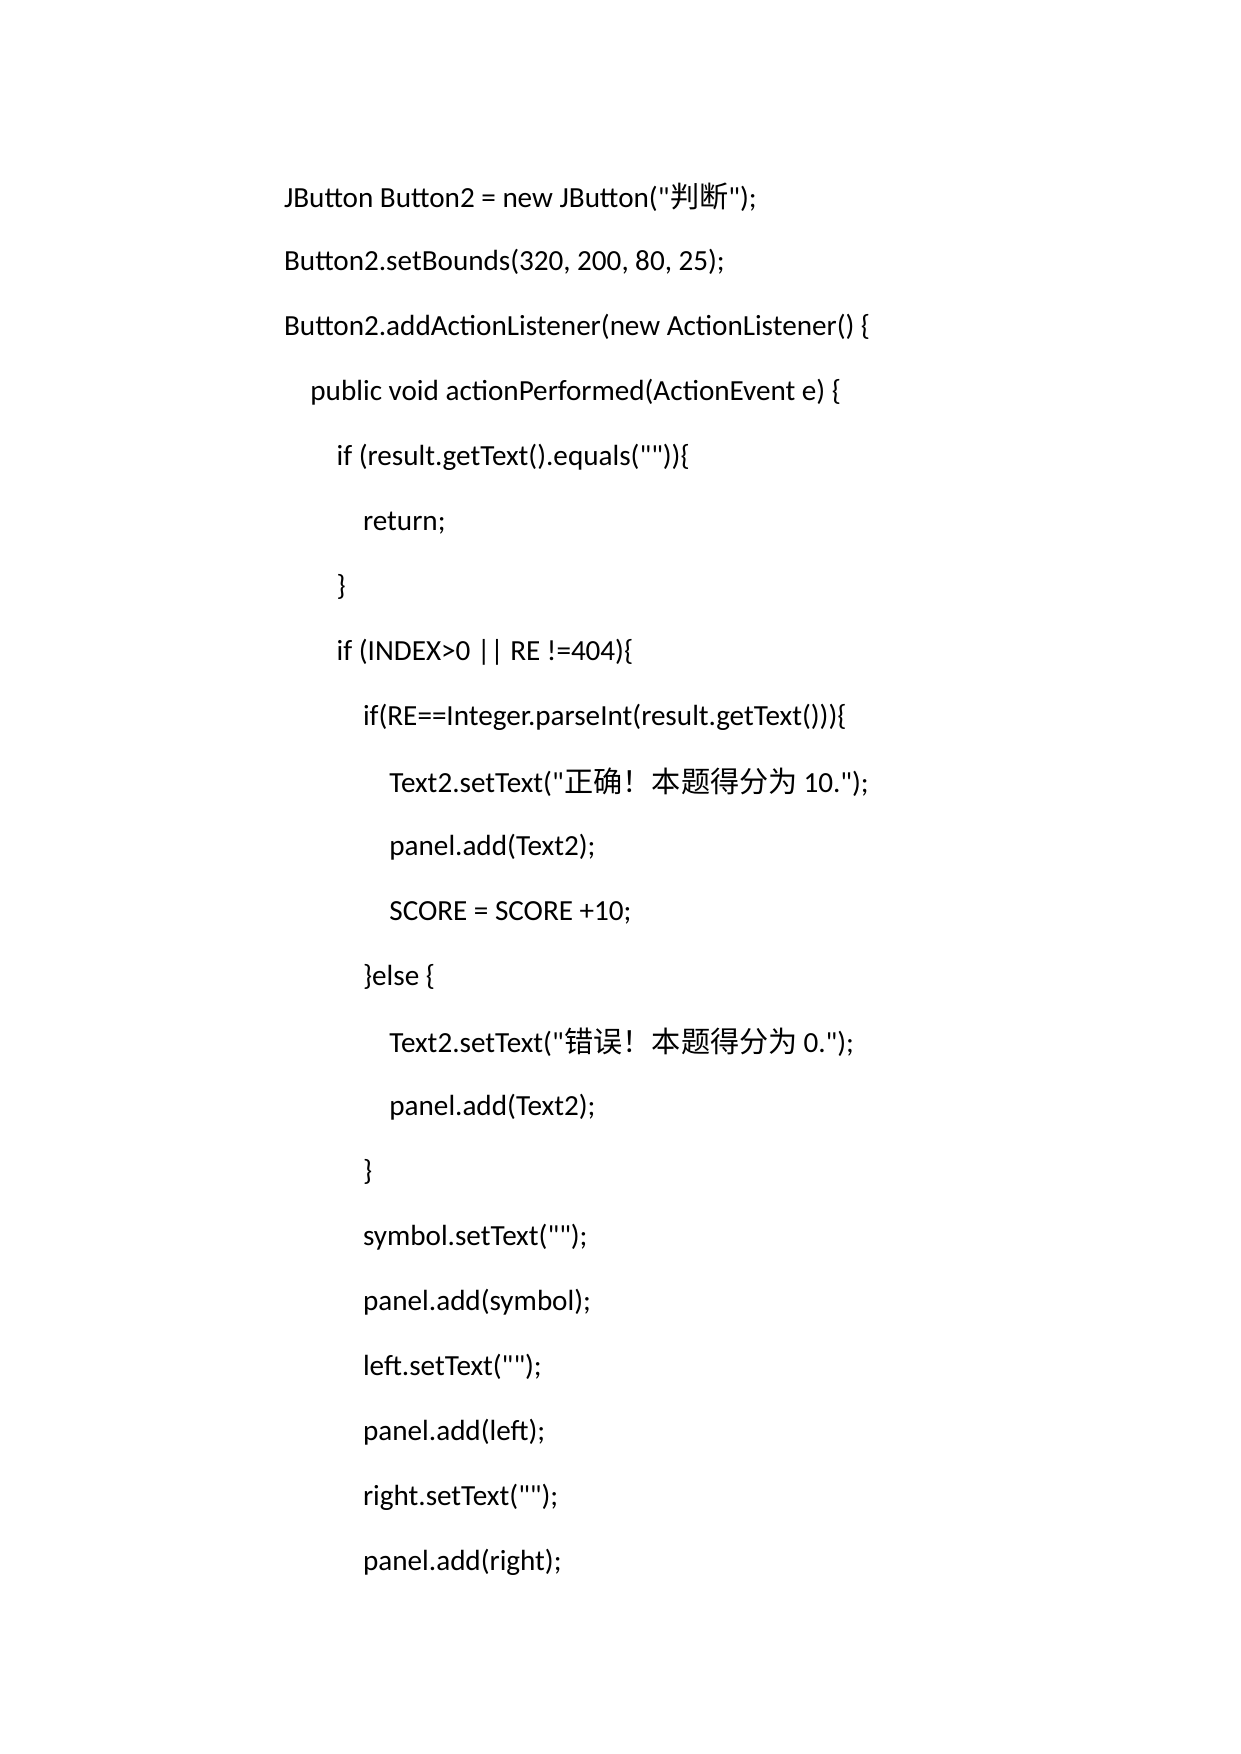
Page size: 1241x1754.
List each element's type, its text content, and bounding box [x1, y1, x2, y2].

text JButton Button2 = new JButton("判断"); [187, 162, 1053, 227]
text return; [187, 487, 1053, 552]
text } [187, 552, 1053, 617]
text panel.add(left); [187, 1397, 1053, 1462]
text if (INDEX>0 || RE !=404){ [187, 617, 1053, 682]
text Button2.setBounds(320, 200, 80, 25); [187, 227, 1053, 292]
text panel.add(Text2); [187, 1072, 1053, 1137]
text Button2.addActionListener(new ActionListener() { [187, 292, 1053, 357]
text }else { [187, 942, 1053, 1007]
text Text2.setText("正确！本题得分为10."); [187, 747, 1053, 812]
text left.setText(""); [187, 1332, 1053, 1397]
text panel.add(Text2); [187, 812, 1053, 877]
text public void actionPerformed(ActionEvent e) { [187, 357, 1053, 422]
text right.setText(""); [187, 1462, 1053, 1527]
text SCORE = SCORE +10; [187, 877, 1053, 942]
text if(RE==Integer.parseInt(result.getText())){ [187, 682, 1053, 747]
text panel.add(symbol); [187, 1267, 1053, 1332]
text Text2.setText("错误！本题得分为0."); [187, 1007, 1053, 1072]
text if (result.getText().equals("")){ [187, 422, 1053, 487]
text } [187, 1137, 1053, 1202]
text panel.add(right); [187, 1527, 1053, 1592]
text symbol.setText(""); [187, 1202, 1053, 1267]
